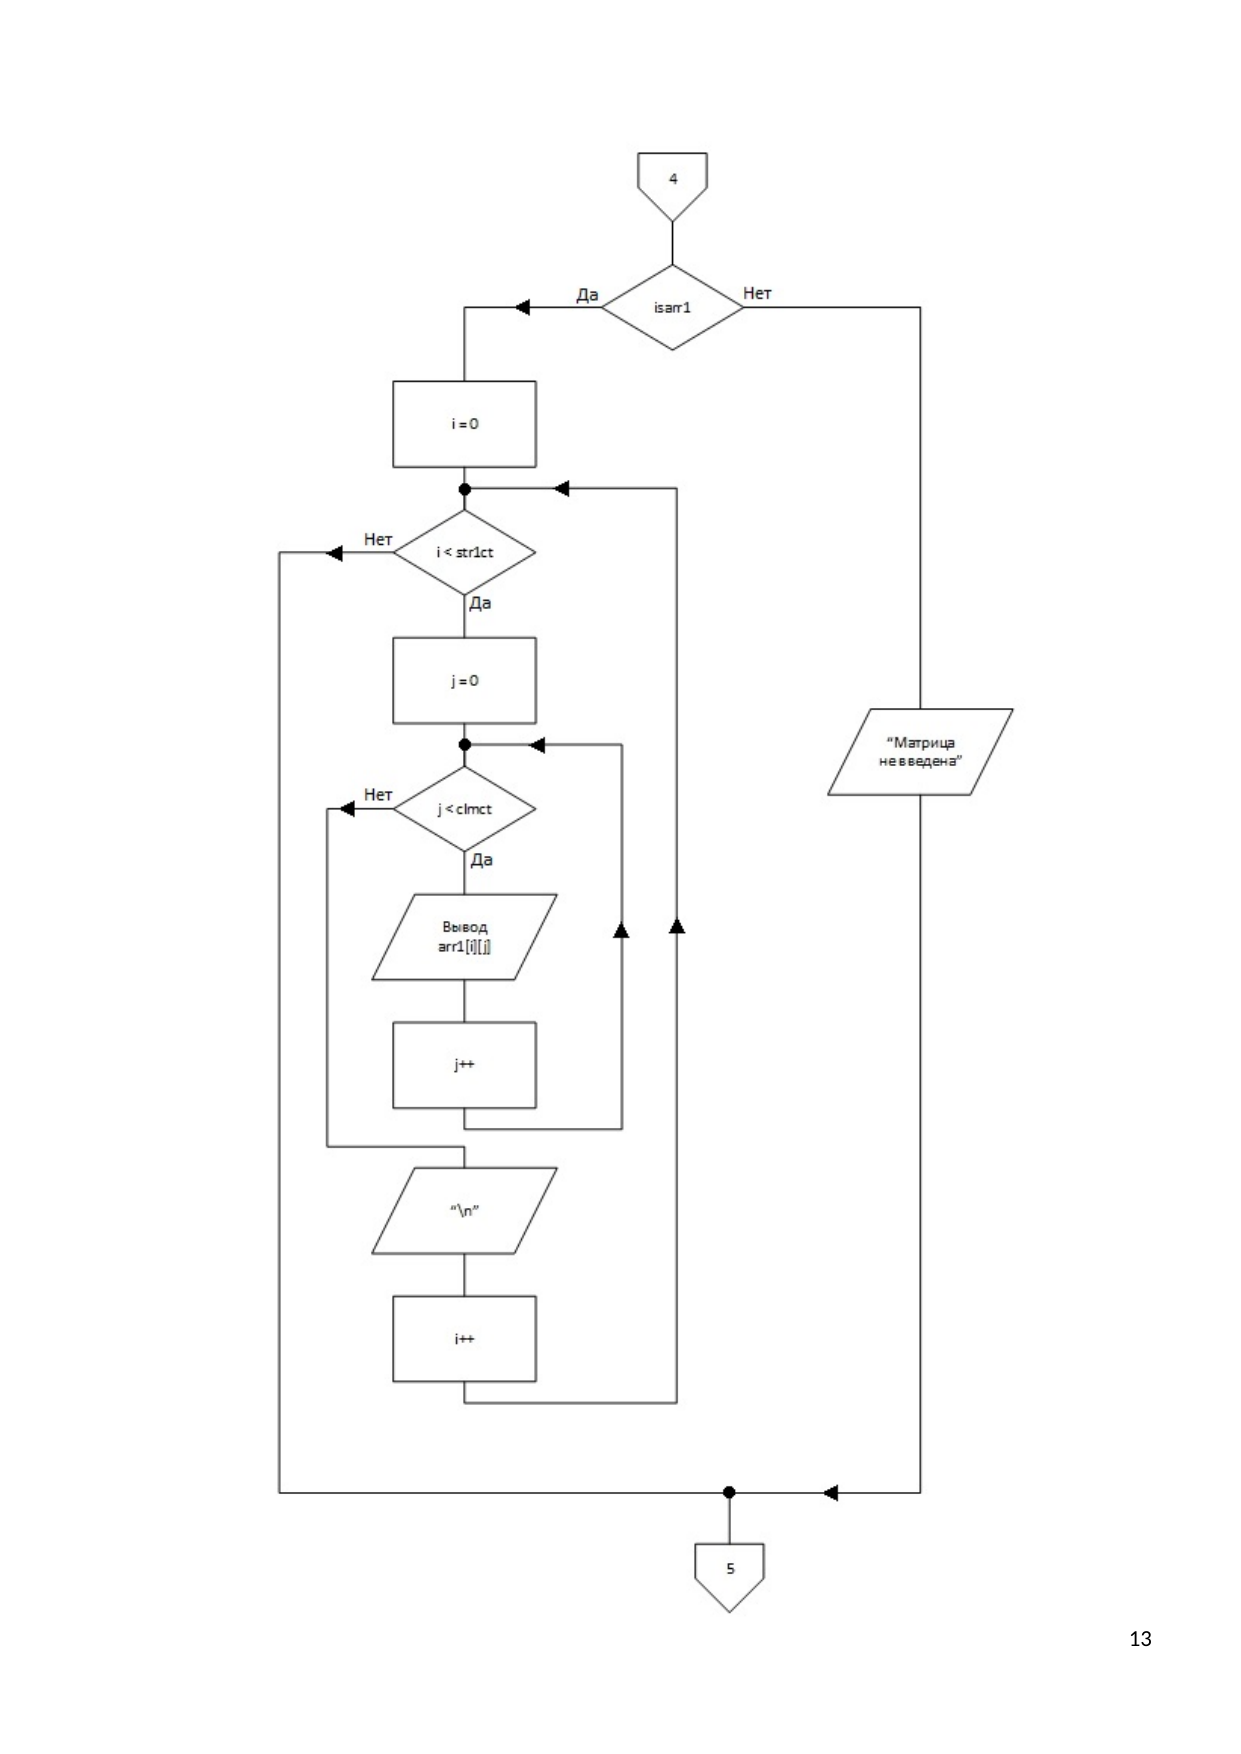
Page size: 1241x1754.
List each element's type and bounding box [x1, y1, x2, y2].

picture [228, 118, 1101, 1625]
